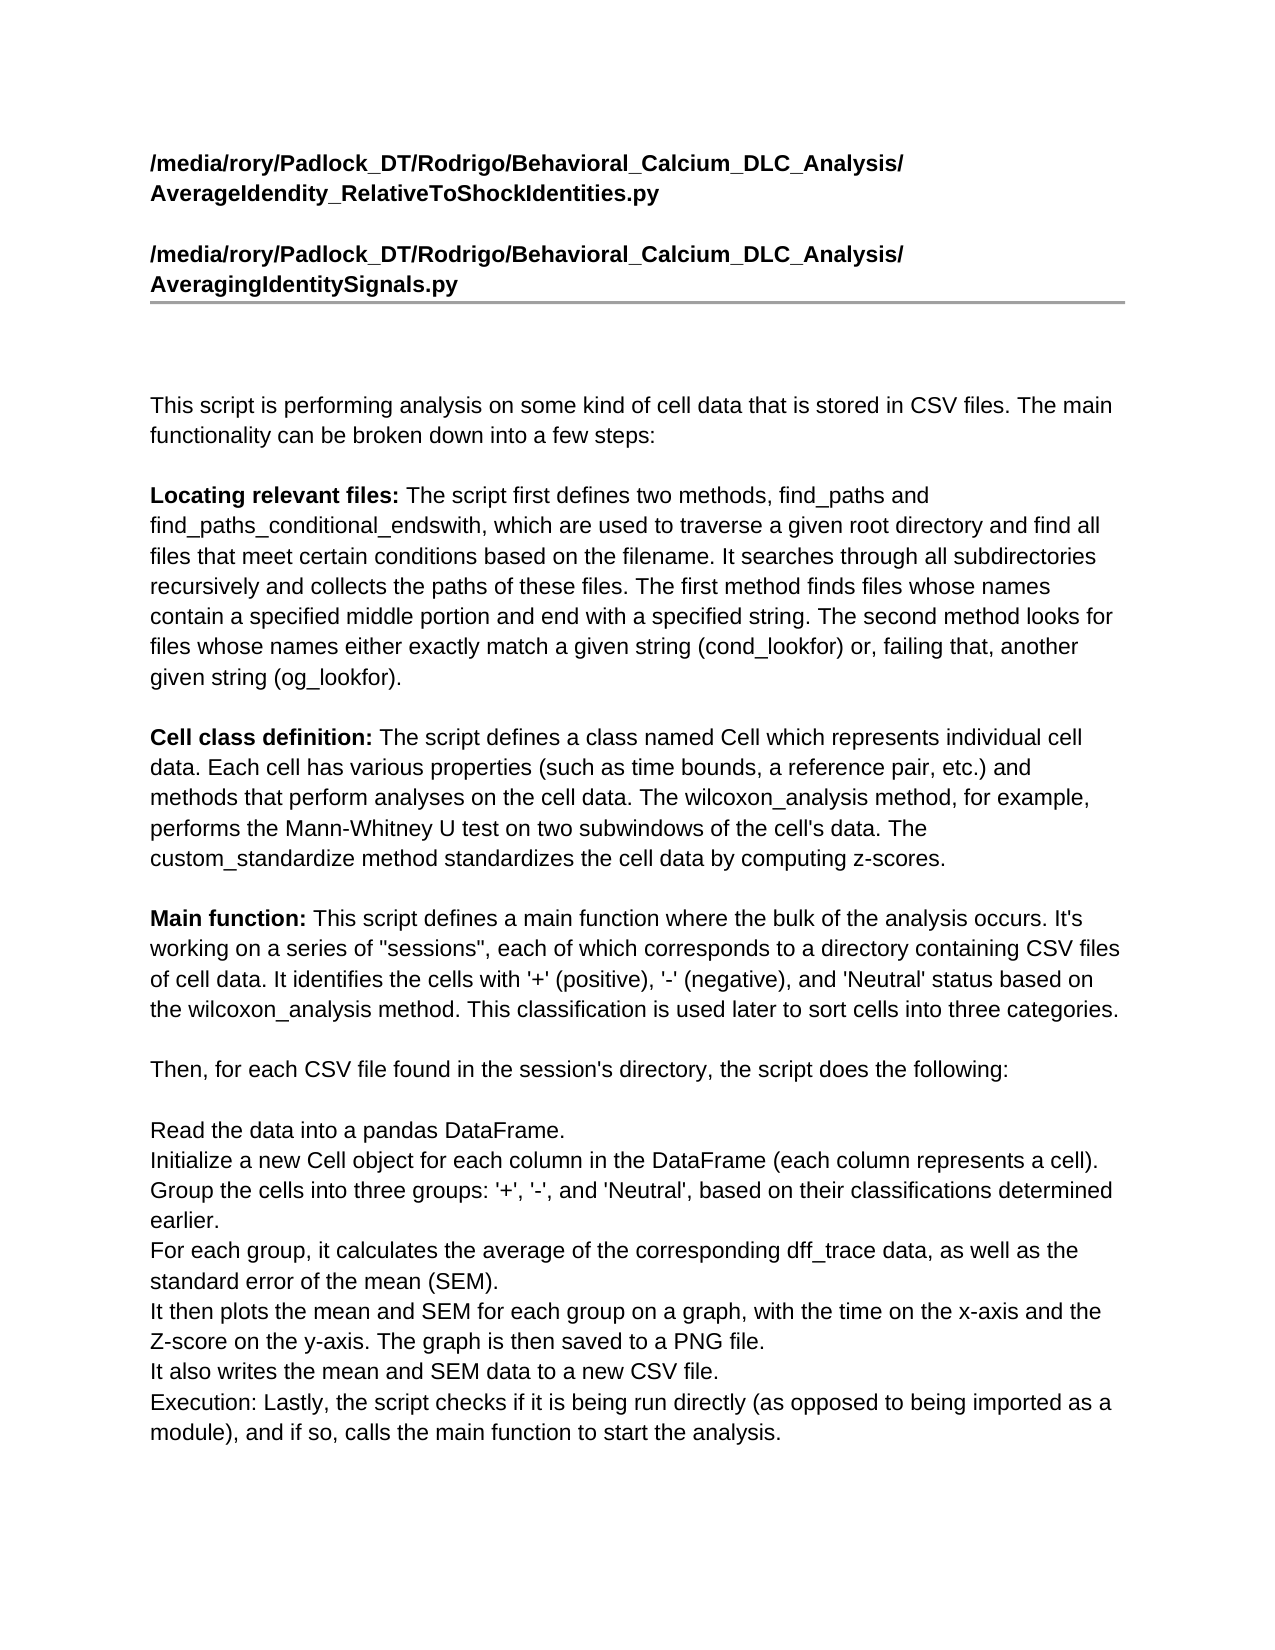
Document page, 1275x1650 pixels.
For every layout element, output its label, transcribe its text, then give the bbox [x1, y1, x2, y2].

text Execution: Lastly, the script checks if it is being run directly (as opposed to being imported as a module), and if so, calls the main function to start the analysis. [150, 1388, 1125, 1445]
text Group the cells into three groups: '+', '-', and 'Neutral', based on their classifications determined earlier. [150, 1177, 1125, 1234]
text It then plots the mean and SEM for each group on a graph, with the time on the x-axis and the Z-score on the y-axis. The graph is then saved to a PNG file. [150, 1298, 1125, 1354]
text Initialize a new Cell object for each column in the DataFrame (each column represents a cell). [150, 1147, 1125, 1173]
text /media/rory/Padlock_DT/Rodrigo/Behavioral_Calcium_DLC_Analysis/AveragingIdentitySignals.py [150, 241, 1125, 297]
text Cell class definition: The script defines a class named Cell which represents individual cell data. Each cell has various properties (such as time bounds, a reference pair, etc.) and methods that perform analyses on the cell data. The wilcoxon_analysis method, for example, performs the Mann-Whitney U test on two subwindows of the cell's data. The custom_standardize method standardizes the cell data by computing z-scores. [150, 724, 1125, 871]
text /media/rory/Padlock_DT/Rodrigo/Behavioral_Calcium_DLC_Analysis/AverageIdendity_RelativeToShockIdentities.py [150, 150, 1125, 207]
text Read the data into a pandas DataFrame. [150, 1117, 1125, 1143]
text It also writes the mean and SEM data to a new CSV file. [150, 1358, 1125, 1385]
text Locating relevant files: The script first defines two methods, find_paths and find_paths_conditional_endswith, which are used to traverse a given root directory and find all files that meet certain conditions based on the filename. It searches through all subdirectories recursively and collects the paths of these files. The first method finds files whose names contain a specified middle portion and end with a specified string. The second method looks for files whose names either exactly match a given string (cond_lookfor) or, failing that, another given string (og_lookfor). [150, 482, 1125, 690]
text Main function: This script defines a main function where the bulk of the analysis occurs. It's working on a series of "sessions", each of which corresponds to a directory containing CSV files of cell data. It identifies the cells with '+' (positive), '-' (negative), and 'Neutral' status based on the wilcoxon_analysis method. This classification is used later to sort cells into three categories. [150, 905, 1125, 1022]
text Then, for each CSV file found in the session's directory, the script does the following: [150, 1056, 1125, 1083]
text This script is performing analysis on some kind of cell data that is stored in CSV files. The main functionality can be broken down into a few steps: [150, 392, 1125, 448]
text For each group, it calculates the average of the corresponding dff_trace data, as well as the standard error of the mean (SEM). [150, 1237, 1125, 1294]
